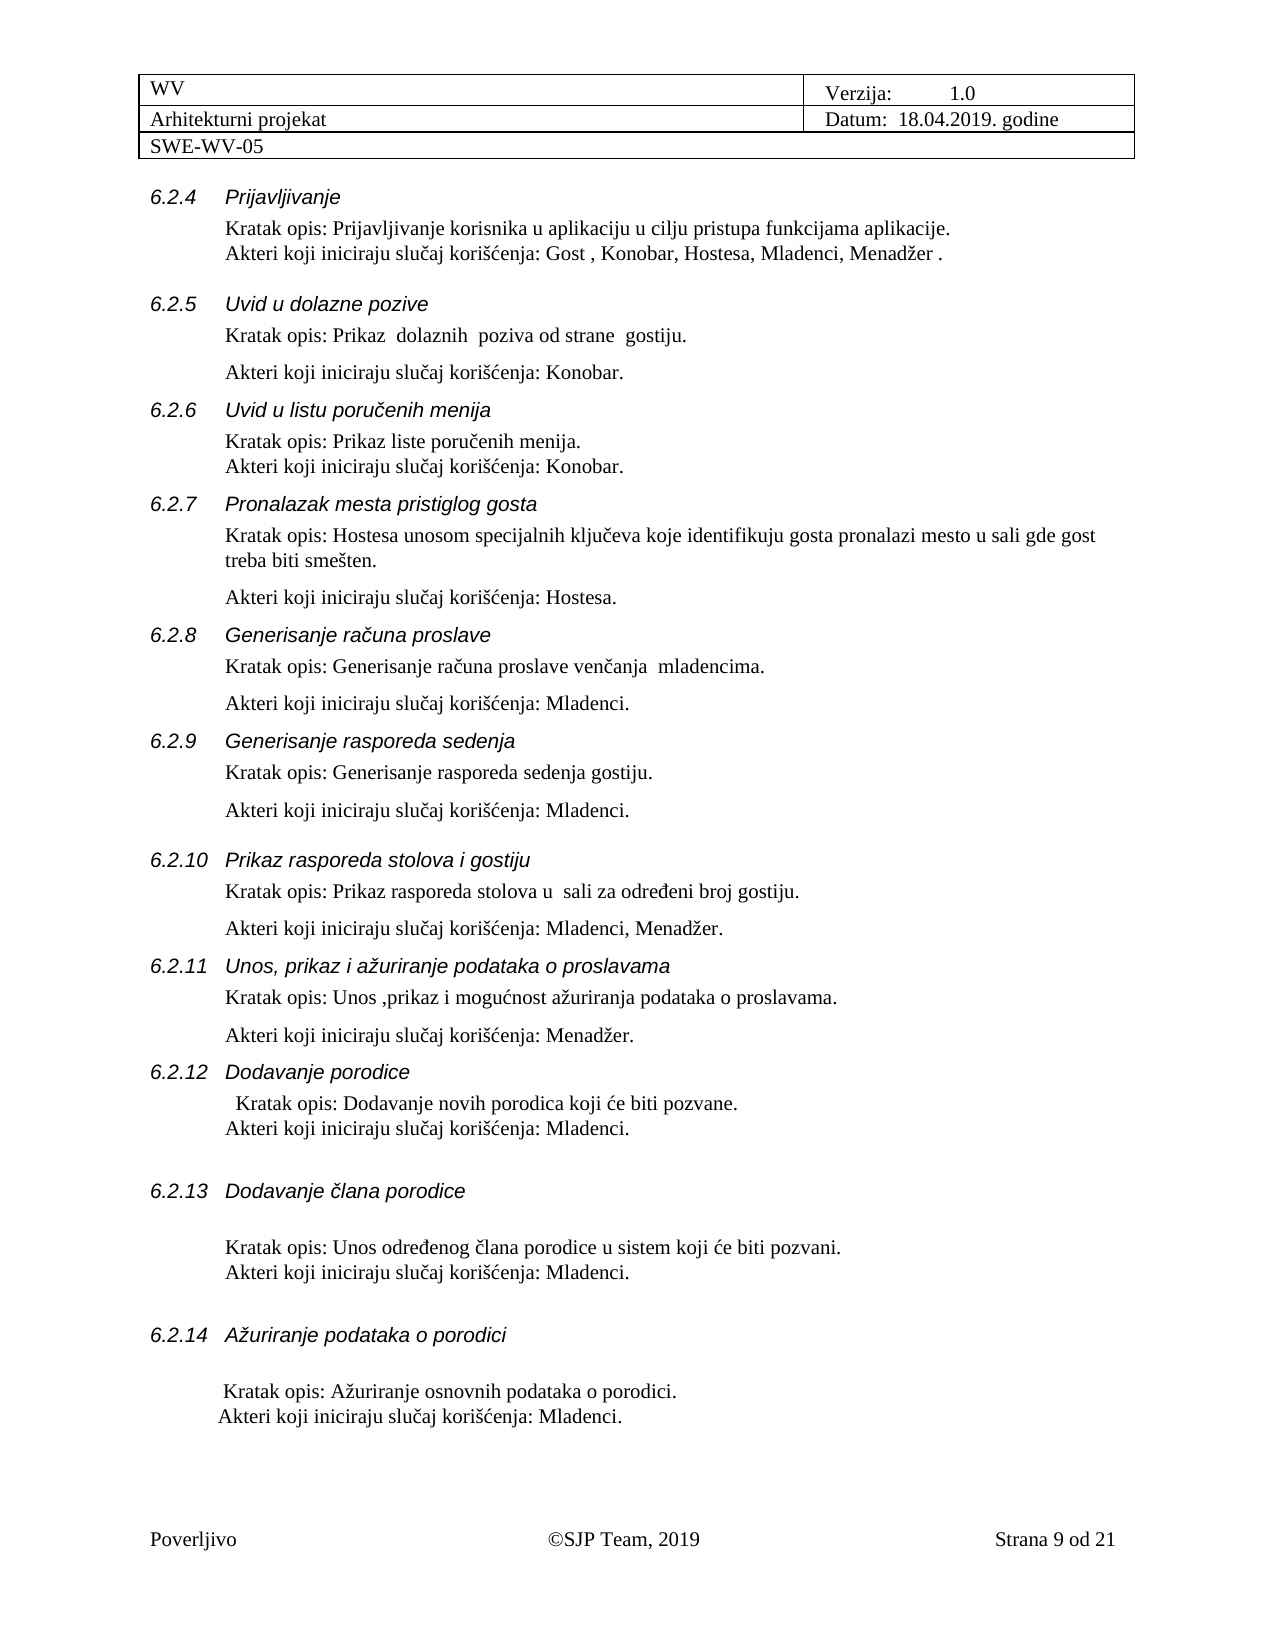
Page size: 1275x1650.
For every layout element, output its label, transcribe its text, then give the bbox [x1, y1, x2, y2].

subtitle Uvid u listu poručenih menija [150, 397, 1125, 422]
text Kratak opis: Ažuriranje osnovnih podataka o porodici. [150, 1353, 1125, 1403]
text Kratak opis: Generisanje rasporeda sedenja gostiju. [225, 759, 1125, 784]
subtitle Prikaz rasporeda stolova i gostiju [150, 847, 1125, 872]
text Akteri koji iniciraju slučaj korišćenja: Mladenci. [150, 1403, 1125, 1428]
subtitle Dodavanje porodice [150, 1059, 1125, 1084]
text Kratak opis: Unos ,prikaz i mogućnost ažuriranja podataka o proslavama. [225, 984, 1125, 1009]
text Kratak opis: Hostesa unosom specijalnih ključeva koje identifikuju gosta pronalazi mesto u sali gde gost treba biti smešten. [225, 522, 1125, 572]
subtitle Generisanje računa proslave [150, 622, 1125, 647]
subtitle Generisanje rasporeda sedenja [150, 728, 1125, 753]
text Akteri koji iniciraju slučaj korišćenja: Konobar. [225, 453, 1125, 478]
text Akteri koji iniciraju slučaj korišćenja: Mladenci. [225, 690, 1125, 715]
text Akteri koji iniciraju slučaj korišćenja: Mladenci, Menadžer. [225, 915, 1125, 940]
subtitle Pronalazak mesta pristiglog gosta [150, 490, 1125, 515]
text Akteri koji iniciraju slučaj korišćenja: Konobar. [225, 359, 1125, 384]
subtitle Dodavanje člana porodice [150, 1178, 1125, 1203]
text Akteri koji iniciraju slučaj korišćenja: Mladenci. [225, 1259, 1125, 1284]
subtitle Unos, prikaz i ažuriranje podataka o proslavama [150, 953, 1125, 978]
text Kratak opis: Prikaz dolaznih poziva od strane gostiju. [225, 322, 1125, 347]
text Kratak opis: Prijavljivanje korisnika u aplikaciju u cilju pristupa funkcijama aplikacije. [225, 215, 1125, 240]
text Akteri koji iniciraju slučaj korišćenja: Mladenci. [225, 797, 1125, 822]
text Akteri koji iniciraju slučaj korišćenja: Mladenci. [225, 1115, 1125, 1140]
text Akteri koji iniciraju slučaj korišćenja: Gost , Konobar, Hostesa, Mladenci, Menadžer . [225, 240, 1125, 265]
subtitle Ažuriranje podataka o porodici [150, 1322, 1125, 1347]
text Kratak opis: Generisanje računa proslave venčanja mladencima. [225, 653, 1125, 678]
subtitle Uvid u dolazne pozive [150, 290, 1125, 315]
text Akteri koji iniciraju slučaj korišćenja: Hostesa. [225, 584, 1125, 609]
text Kratak opis: Prikaz liste poručenih menija. [225, 428, 1125, 453]
text Akteri koji iniciraju slučaj korišćenja: Menadžer. [225, 1022, 1125, 1047]
text Kratak opis: Dodavanje novih porodica koji će biti pozvane. [225, 1090, 1125, 1115]
text Kratak opis: Prikaz rasporeda stolova u sali za određeni broj gostiju. [225, 878, 1125, 903]
subtitle Prijavljivanje [150, 184, 1125, 209]
text Kratak opis: Unos određenog člana porodice u sistem koji će biti pozvani. [225, 1209, 1125, 1259]
